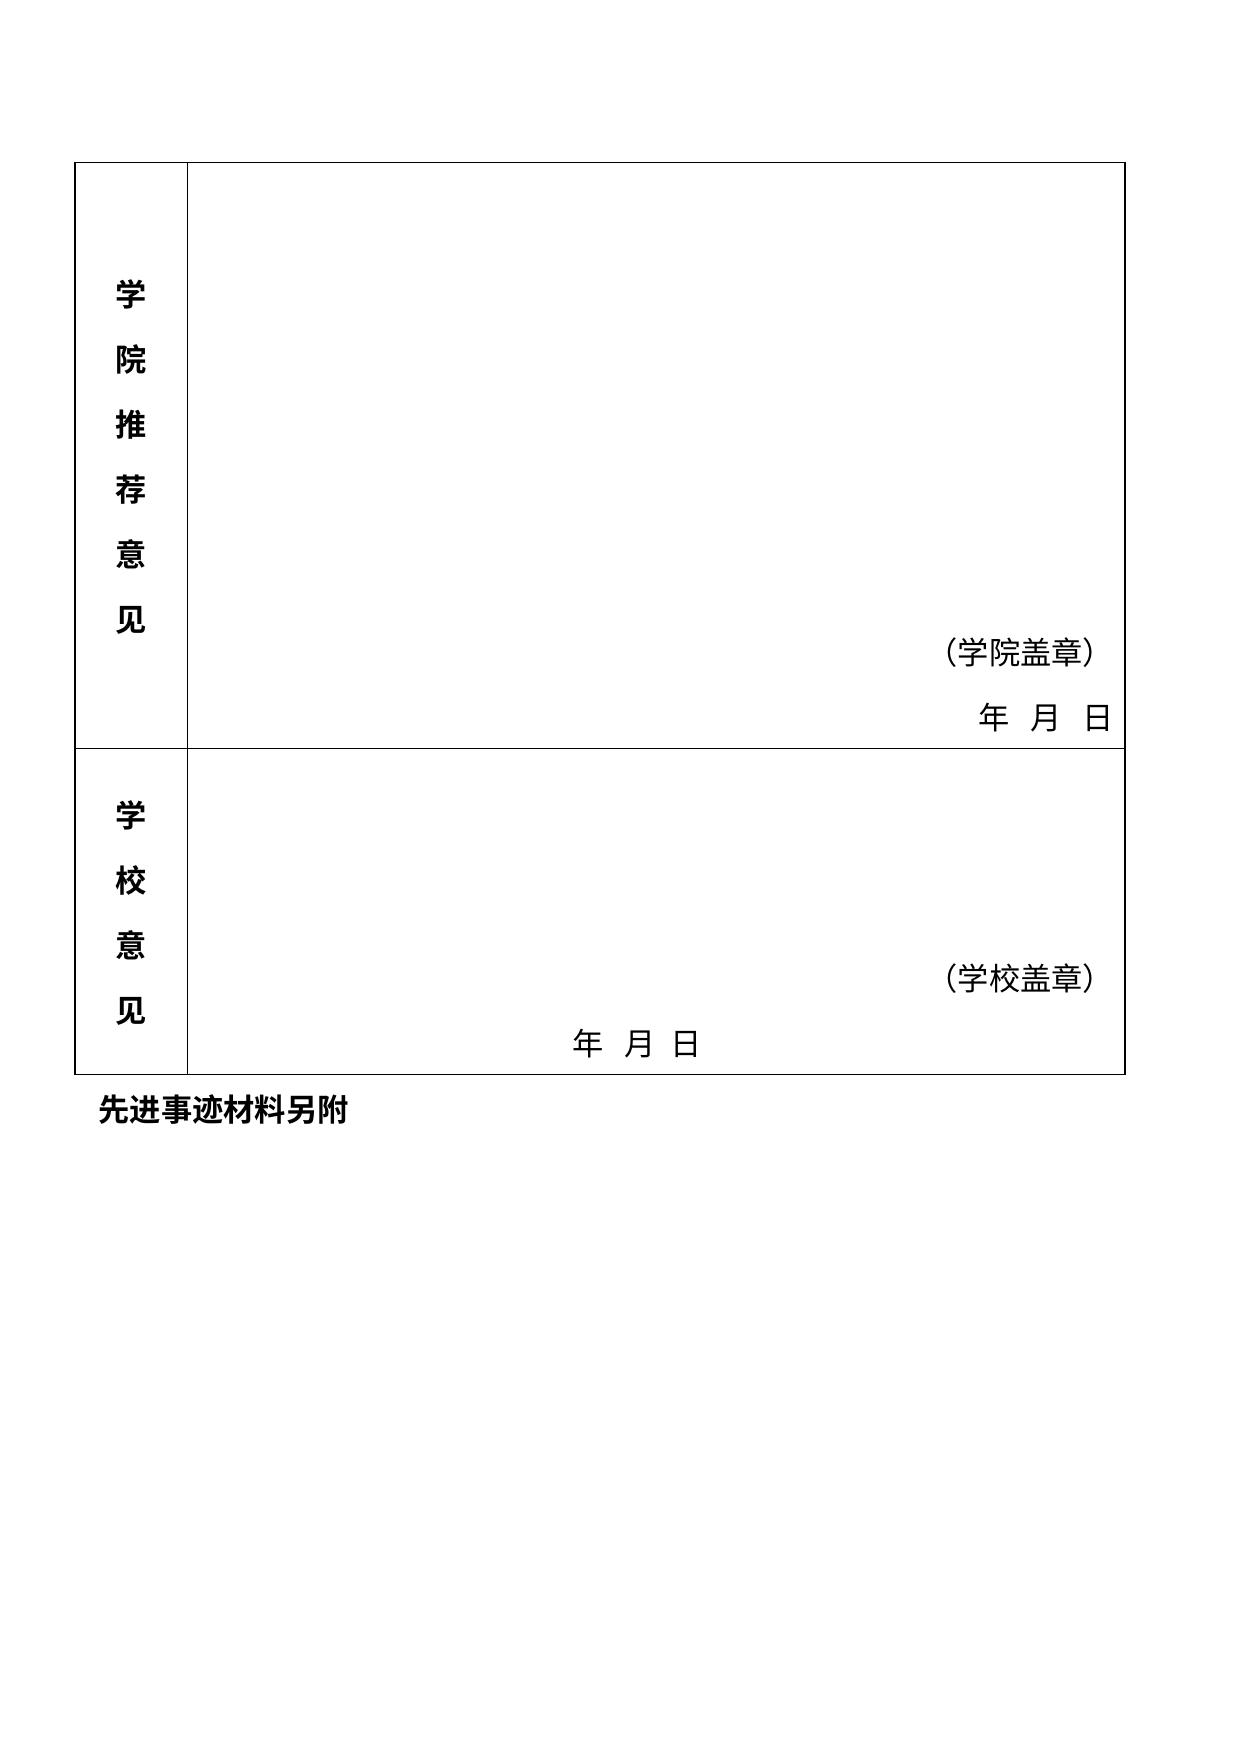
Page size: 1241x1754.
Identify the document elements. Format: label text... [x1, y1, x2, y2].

table_cell 学 校 意 见 [76, 749, 187, 1074]
table_cell 学 院 推 荐 意 见 [76, 163, 187, 748]
text 先进事迹材料另附 [75, 1075, 1053, 1140]
table_cell （学院盖章） 年 月 日 [188, 163, 1124, 748]
table_cell （学校盖章） 年 月 日 [188, 749, 1124, 1074]
